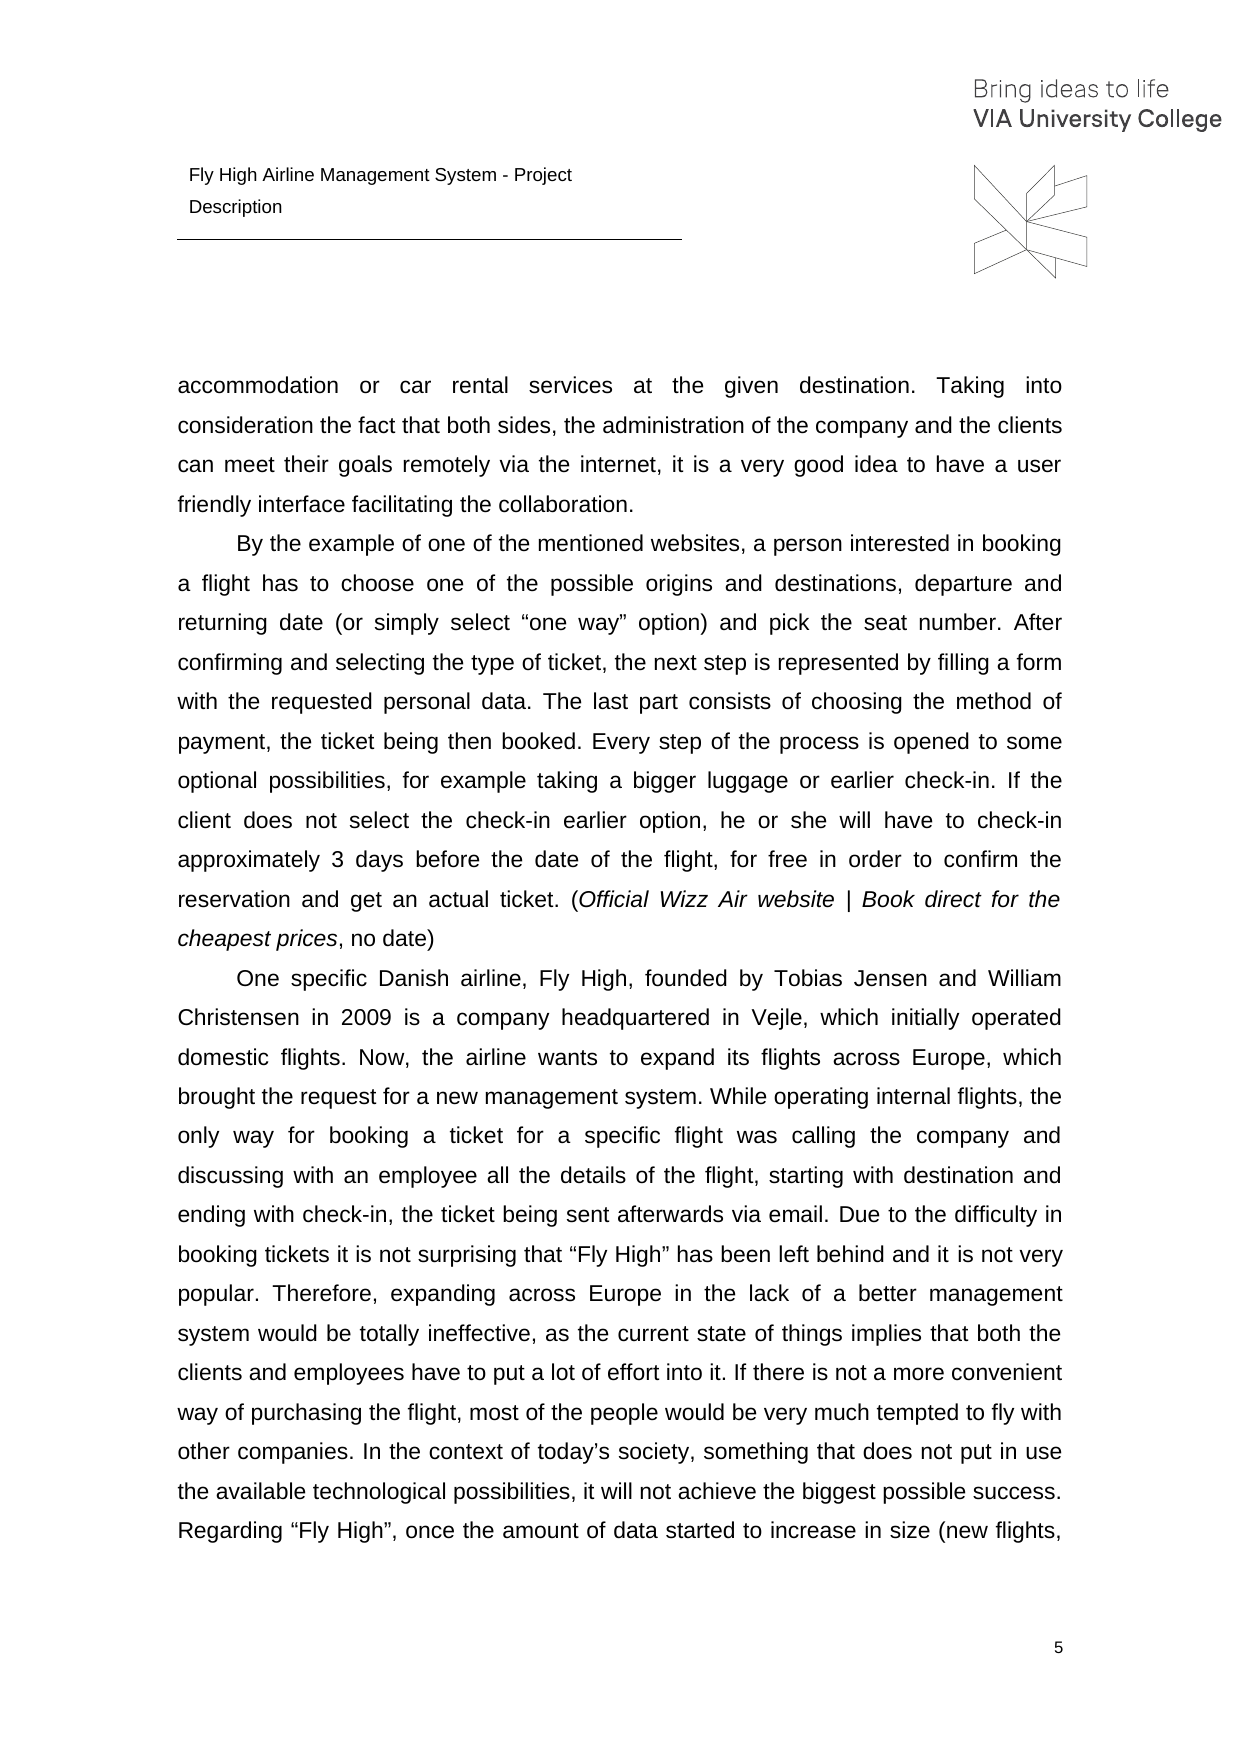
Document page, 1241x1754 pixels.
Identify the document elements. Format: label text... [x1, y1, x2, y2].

text By the example of one of the mentioned websites, a person interested in booking a flight has to choose one of the possible origins and destinations, departure and returning date (or simply select “one way” option) and pick the seat number. After confirming and selecting the type of ticket, the next step is represented by filling a form with the requested personal data. The last part consists of choosing the method of payment, the ticket being then booked. Every step of the process is opened to some optional possibilities, for example taking a bigger luggage or earlier check-in. If the client does not select the check-in earlier option, he or she will have to check-in approximately 3 days before the date of the flight, for free in order to confirm the reservation and get an actual ticket. (Official Wizz Air website | Book direct for the cheapest prices, no date) [177, 530, 1063, 951]
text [177, 372, 1063, 517]
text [177, 964, 1063, 1543]
